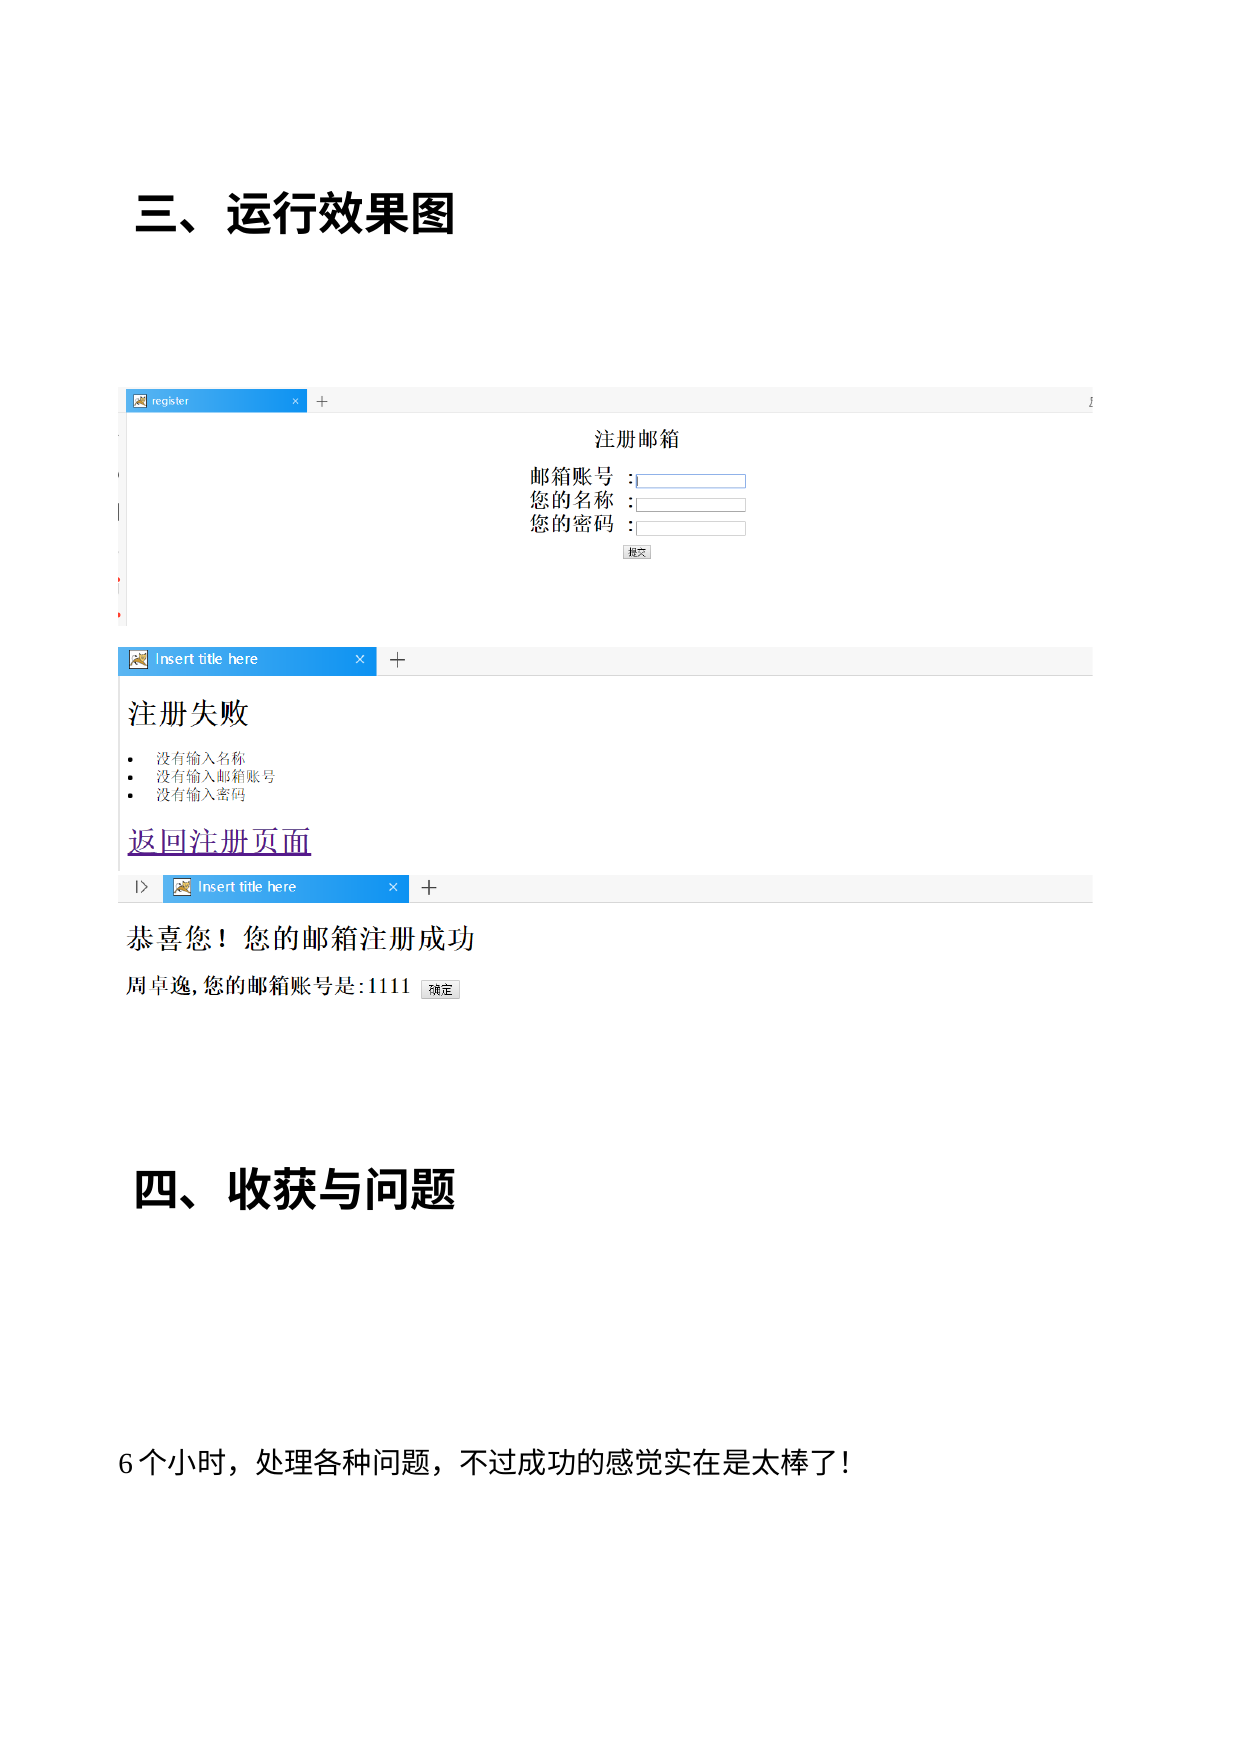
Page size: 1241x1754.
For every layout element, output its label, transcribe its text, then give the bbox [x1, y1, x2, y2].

text 6个小时，处理各种问题，不过成功的感觉实在是太棒了！ [118, 1428, 1093, 1493]
picture [118, 875, 1093, 1099]
subtitle 运行效果图 [133, 162, 1093, 259]
subtitle 收获与问题 [133, 1138, 1093, 1235]
picture [118, 647, 1093, 871]
picture [118, 387, 1093, 626]
